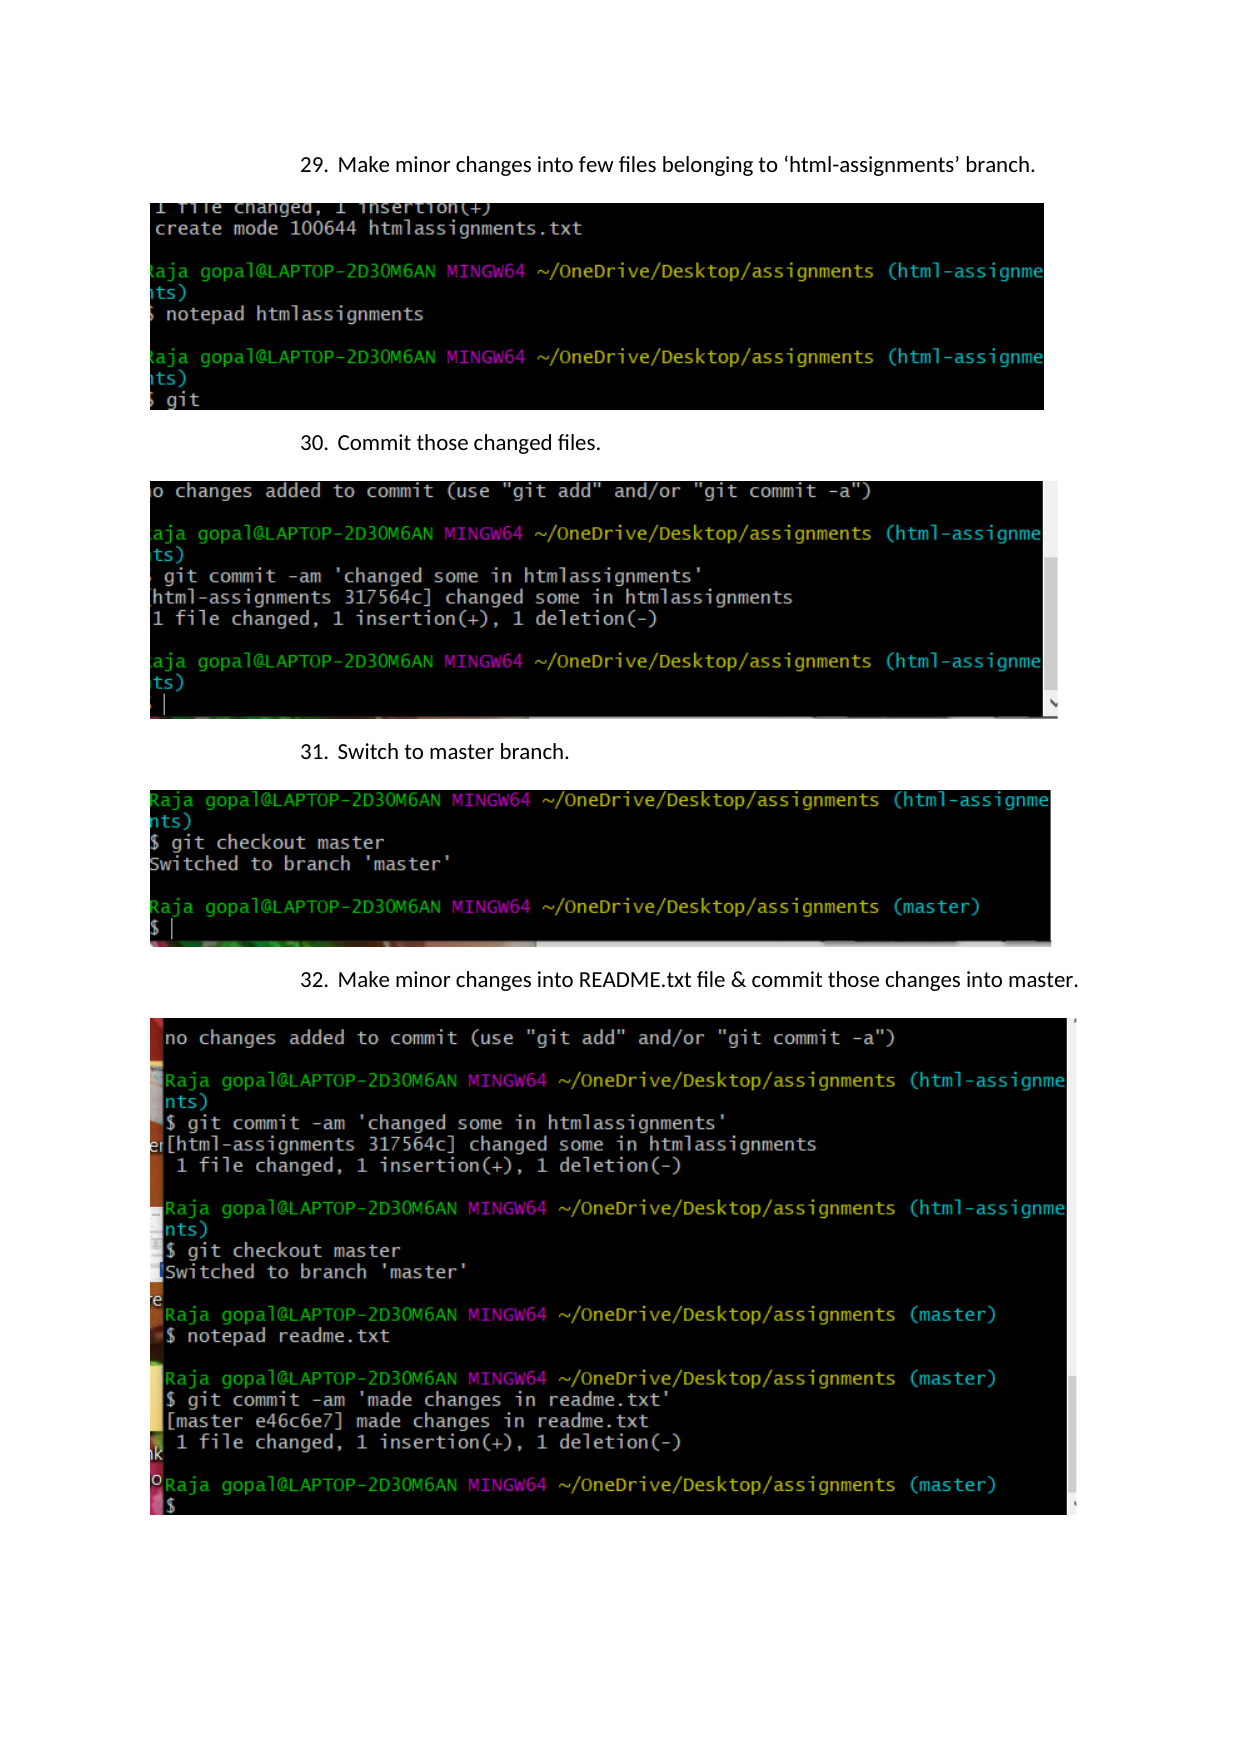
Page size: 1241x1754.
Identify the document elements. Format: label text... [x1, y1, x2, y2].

picture [150, 203, 1044, 410]
list Commit those changed files. [300, 428, 1090, 456]
picture [150, 481, 1058, 719]
picture [150, 790, 1052, 947]
list Make minor changes into README.txt file & commit those changes into master. [300, 966, 1090, 994]
list Switch to master branch. [300, 737, 1090, 766]
list Make minor changes into few files belonging to ‘html-assignments’ branch. [300, 150, 1090, 178]
picture [150, 1018, 1077, 1515]
